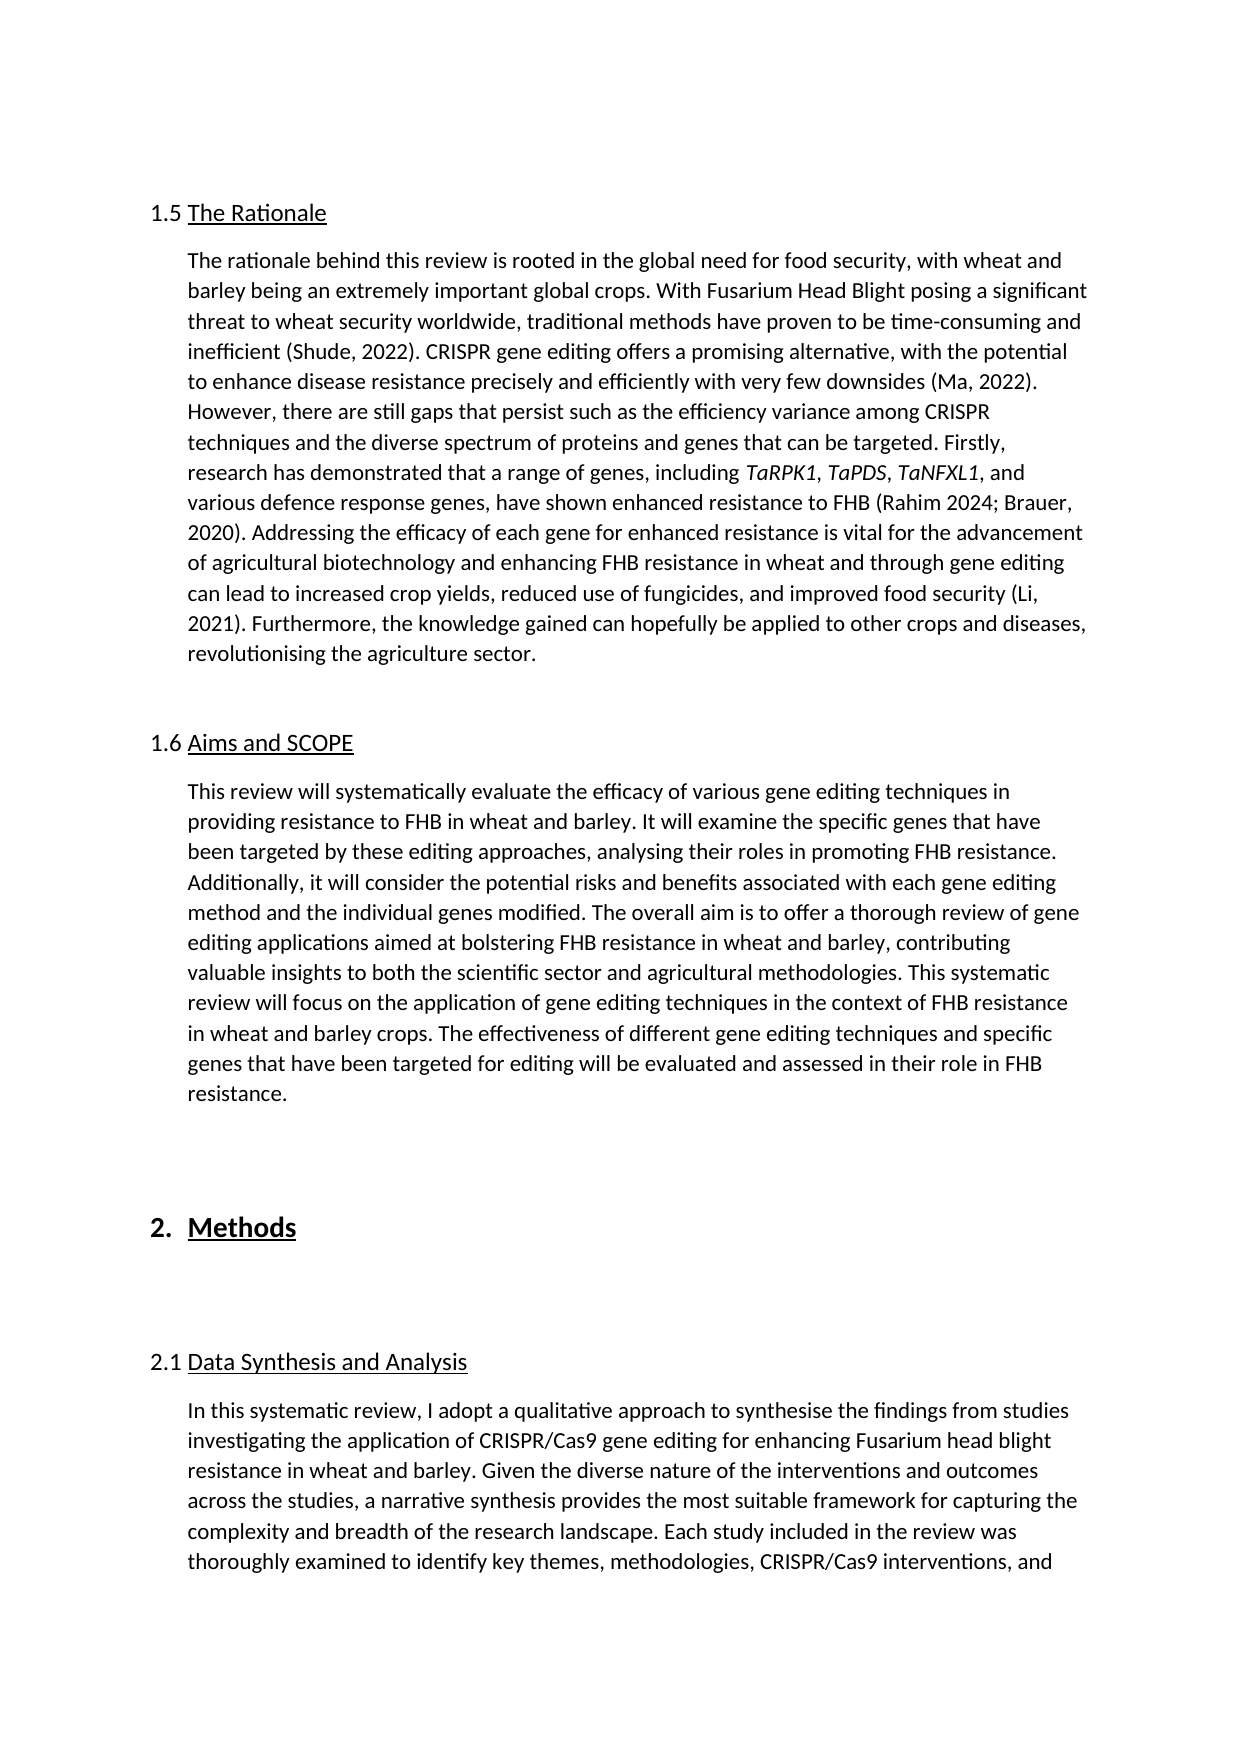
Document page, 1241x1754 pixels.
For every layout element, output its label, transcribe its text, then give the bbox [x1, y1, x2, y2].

text This review will systematically evaluate the efficacy of various gene editing techniques in providing resistance to FHB in wheat and barley. It will examine the specific genes that have been targeted by these editing approaches, analysing their roles in promoting FHB resistance. Additionally, it will consider the potential risks and benefits associated with each gene editing method and the individual genes modified. The overall aim is to offer a thorough review of gene editing applications aimed at bolstering FHB resistance in wheat and barley, contributing valuable insights to both the scientific sector and agricultural methodologies. This systematic review will focus on the application of gene editing techniques in the context of FHB resistance in wheat and barley crops. The effectiveness of different gene editing techniques and specific genes that have been targeted for editing will be evaluated and assessed in their role in FHB resistance. [187, 777, 1090, 1107]
list Methods [150, 1209, 1090, 1244]
list The Rationale [150, 197, 1090, 227]
list Aims and SCOPE [150, 727, 1090, 758]
list Data Synthesis and Analysis [150, 1346, 1090, 1377]
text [187, 1396, 1090, 1575]
text The rationale behind this review is rooted in the global need for food security, with wheat and barley being an extremely important global crops. With Fusarium Head Blight posing a significant threat to wheat security worldwide, traditional methods have proven to be time-consuming and inefficient (Shude, 2022). CRISPR gene editing offers a promising alternative, with the potential to enhance disease resistance precisely and efficiently with very few downsides (Ma, 2022). However, there are still gaps that persist such as the efficiency variance among CRISPR techniques and the diverse spectrum of proteins and genes that can be targeted. Firstly, research has demonstrated that a range of genes, including TaRPK1, TaPDS, TaNFXL1, and various defence response genes, have shown enhanced resistance to FHB (Rahim 2024; Brauer, 2020). Addressing the efficacy of each gene for enhanced resistance is vital for the advancement of agricultural biotechnology and enhancing FHB resistance in wheat and through gene editing can lead to increased crop yields, reduced use of fungicides, and improved food security (Li, 2021). Furthermore, the knowledge gained can hopefully be applied to other crops and diseases, revolutionising the agriculture sector. [187, 246, 1090, 667]
